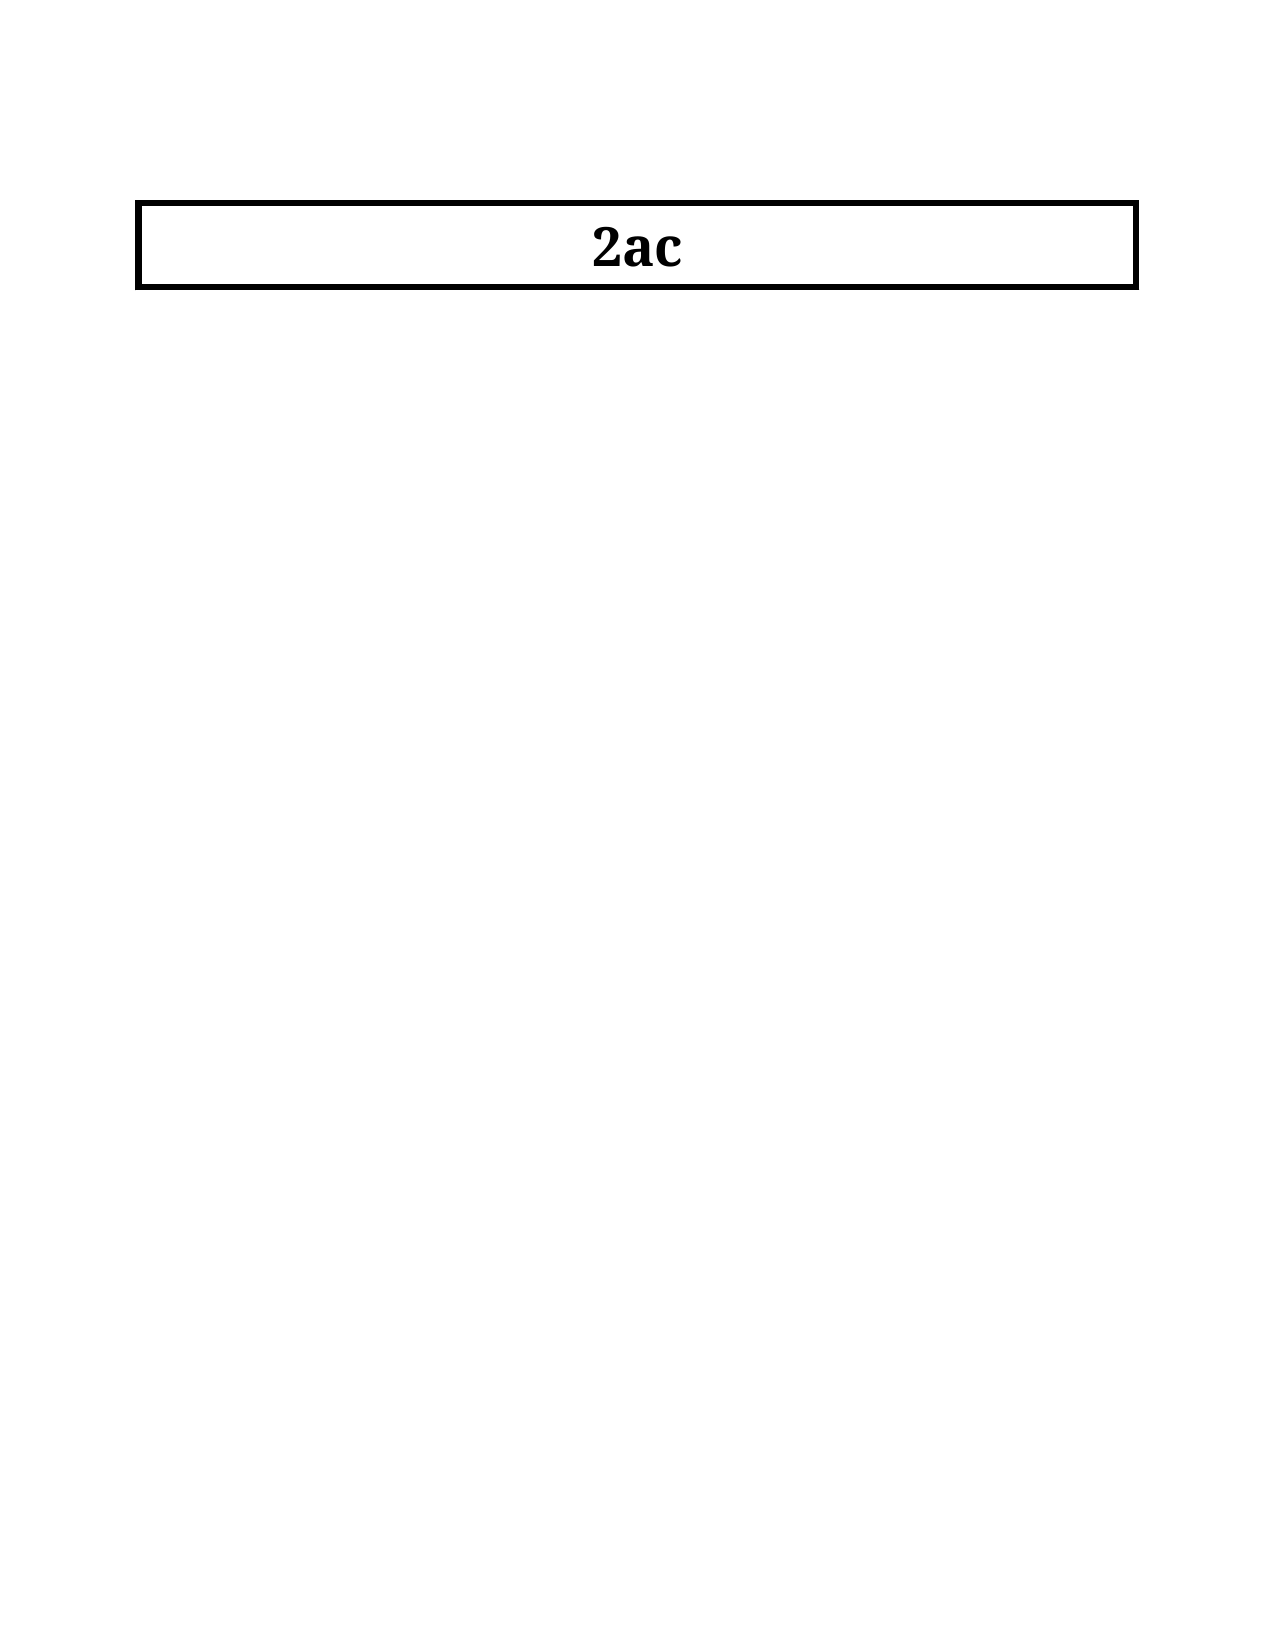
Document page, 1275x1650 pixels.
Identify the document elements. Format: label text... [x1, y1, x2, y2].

subtitle 2ac [142, 206, 1133, 284]
